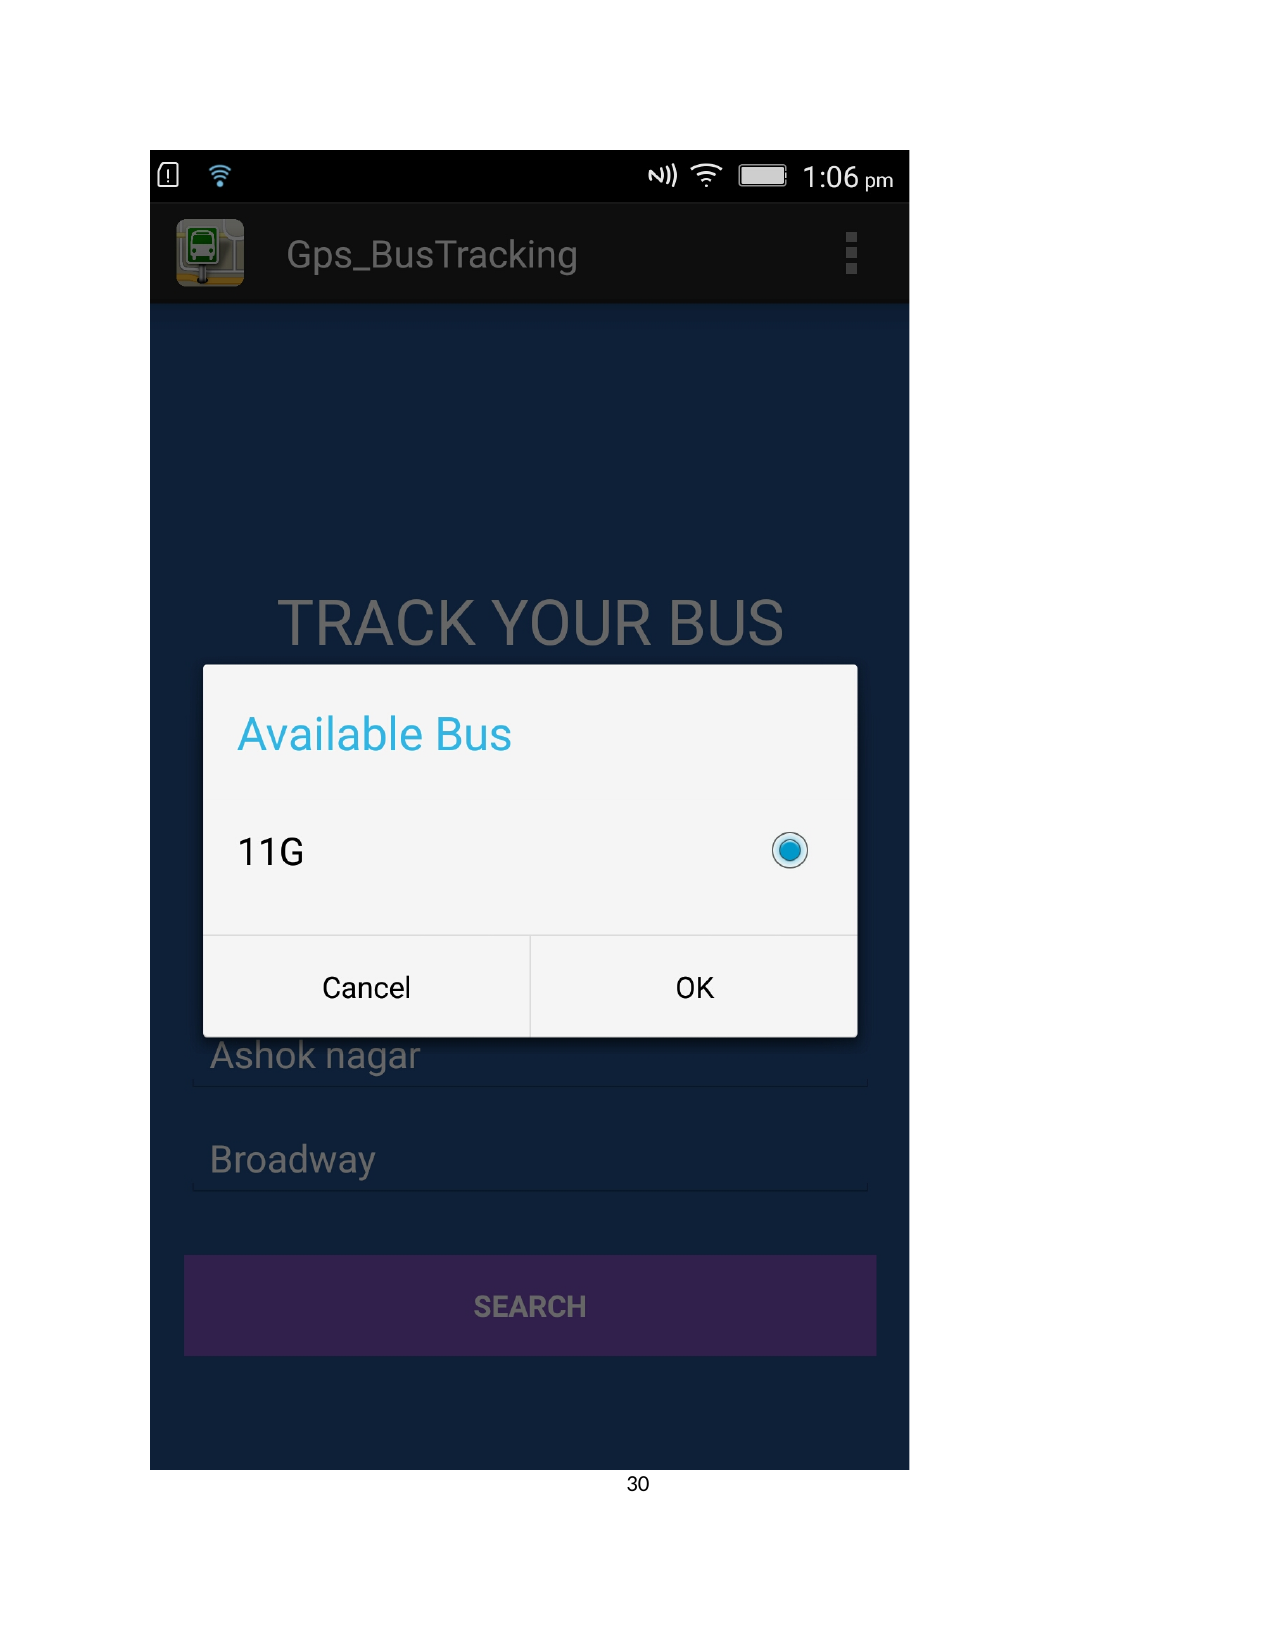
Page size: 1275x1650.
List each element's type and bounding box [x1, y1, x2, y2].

picture [150, 150, 910, 1470]
